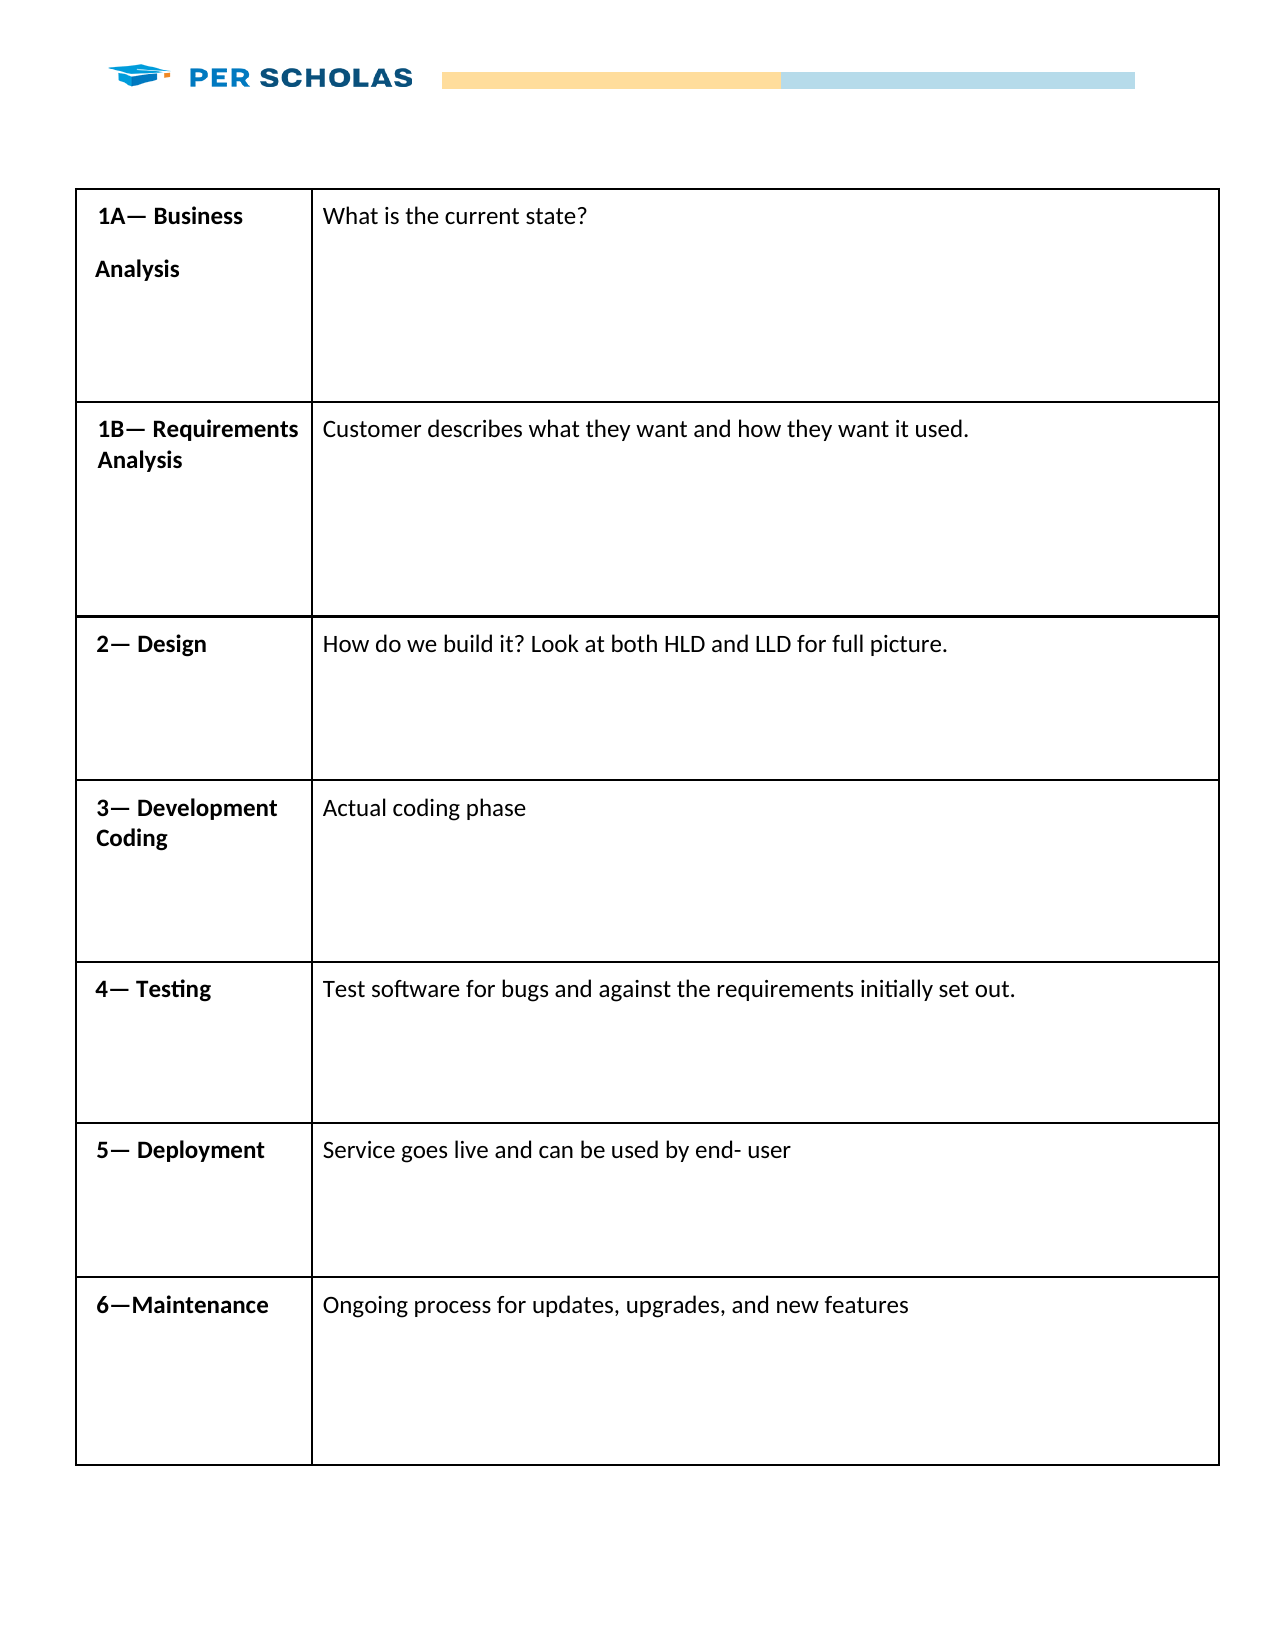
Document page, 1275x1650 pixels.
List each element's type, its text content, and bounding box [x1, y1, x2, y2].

table_cell 1B— Requirements Analysis [77, 403, 311, 615]
table_cell 2— Design [77, 618, 311, 779]
table_header 1A— Business Analysis [77, 190, 311, 401]
table_header What is the current state? [313, 190, 1218, 401]
picture [74, 15, 1199, 145]
table_cell 5— Deployment [77, 1124, 311, 1276]
table_cell 4— Testing [77, 963, 311, 1122]
table_cell Actual coding phase [313, 781, 1218, 961]
table_cell Service goes live and can be used by end- user [313, 1124, 1218, 1276]
table_cell 6—Maintenance [77, 1278, 311, 1464]
table_cell Ongoing process for updates, upgrades, and new features [313, 1278, 1218, 1464]
table_cell How do we build it? Look at both HLD and LLD for full picture. [313, 618, 1218, 779]
table_cell Customer describes what they want and how they want it used. [313, 403, 1218, 615]
table_cell Test software for bugs and against the requirements initially set out. [313, 963, 1218, 1122]
table_cell 3— Development Coding [77, 781, 311, 961]
